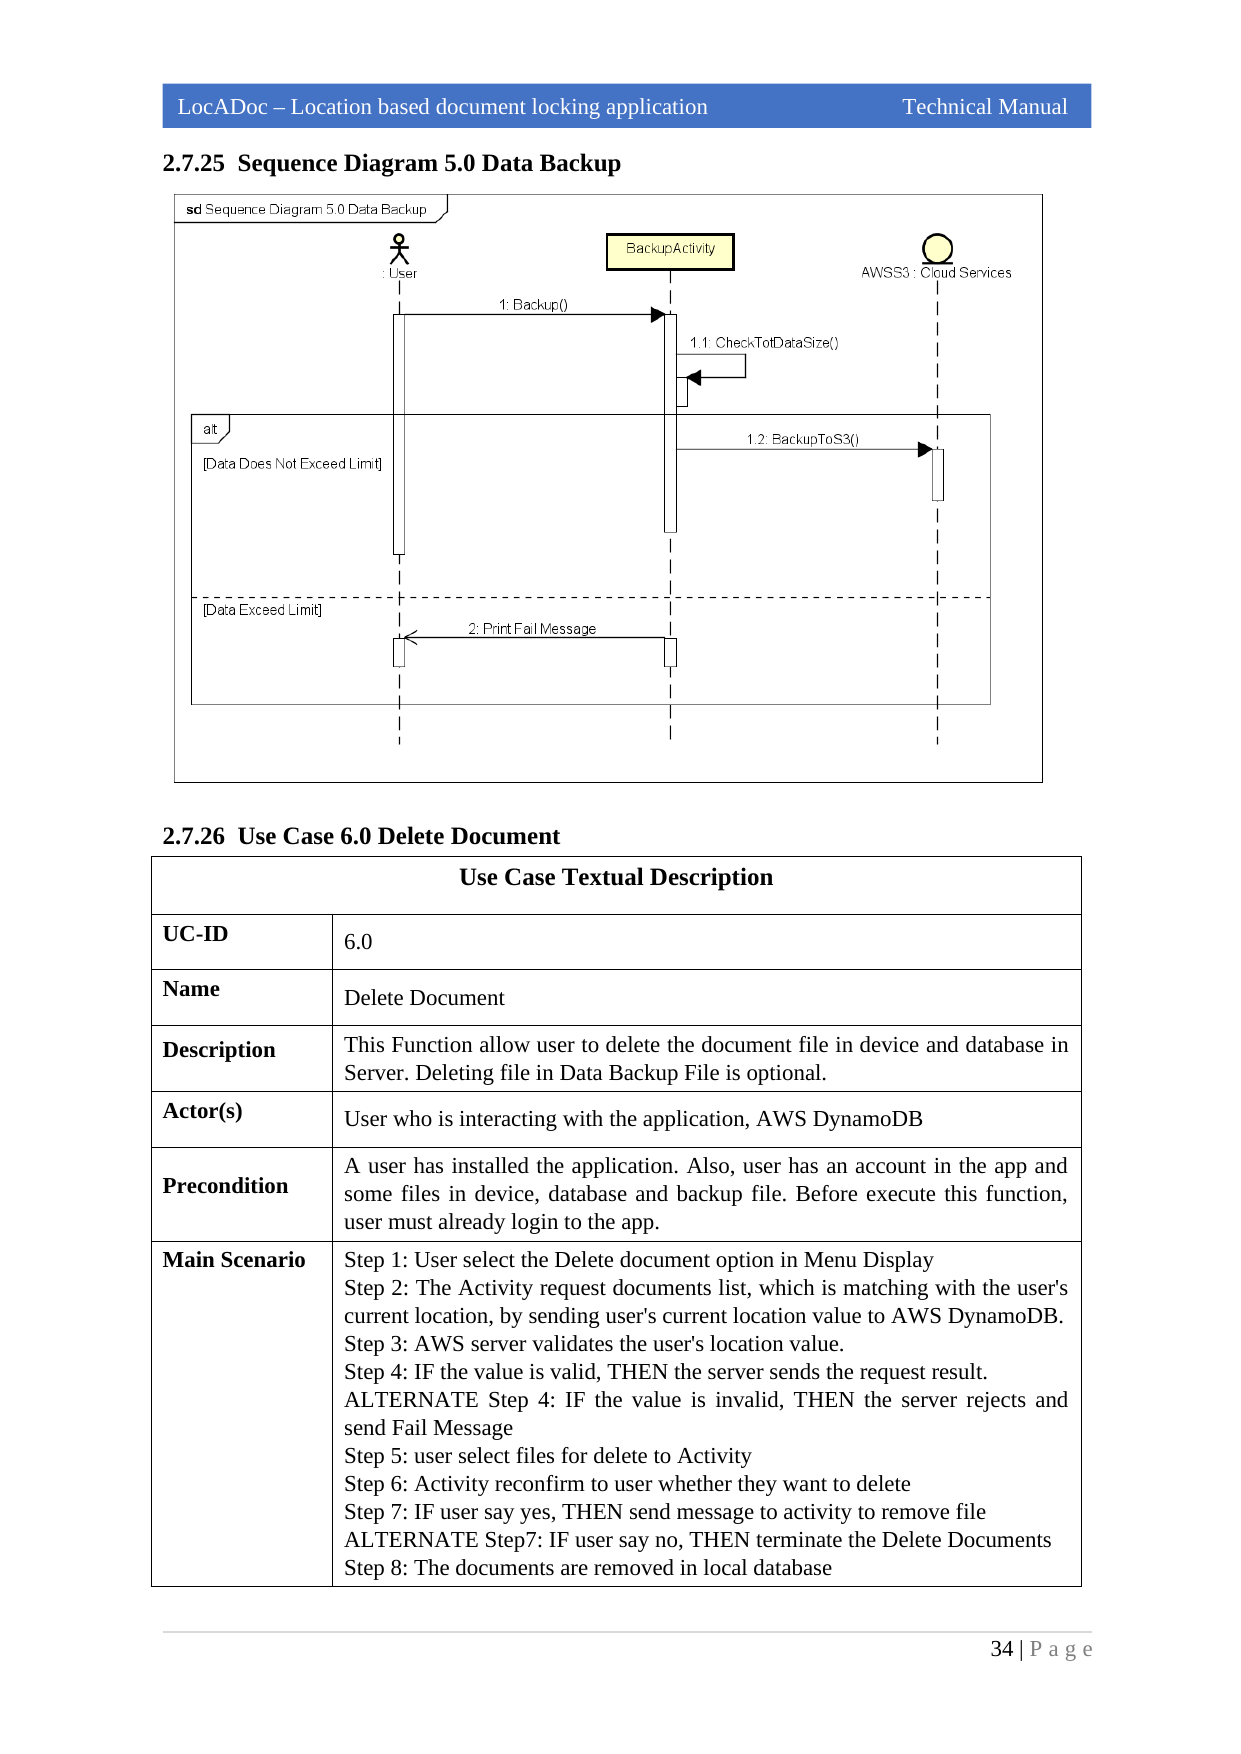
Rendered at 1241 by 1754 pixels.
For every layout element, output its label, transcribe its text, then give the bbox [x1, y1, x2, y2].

picture [162, 182, 1054, 794]
table_cell Name [152, 970, 332, 1025]
table_cell Description [152, 1026, 332, 1091]
table_cell Delete Document [333, 970, 1081, 1025]
table_header Use Case Textual Description [152, 857, 1081, 914]
table_cell Actor(s) [152, 1092, 332, 1147]
table_cell UC-ID [152, 915, 332, 969]
subtitle Sequence Diagram 5.0 Data Backup [162, 148, 1092, 176]
table_cell 6.0 [333, 915, 1081, 969]
table_cell User who is interacting with the application, AWS DynamoDB [333, 1092, 1081, 1147]
table_cell This Function allow user to delete the document file in device and database in Server. Deleting file in Data Backup File is optional. [333, 1026, 1081, 1091]
table_cell Precondition [152, 1148, 332, 1241]
table_cell Main Scenario [152, 1242, 332, 1586]
table_cell A user has installed the application. Also, user has an account in the app and some files in device, database and backup file. Before execute this function, user must already login to the app. [333, 1148, 1081, 1241]
subtitle Use Case 6.0 Delete Document [162, 821, 1092, 850]
